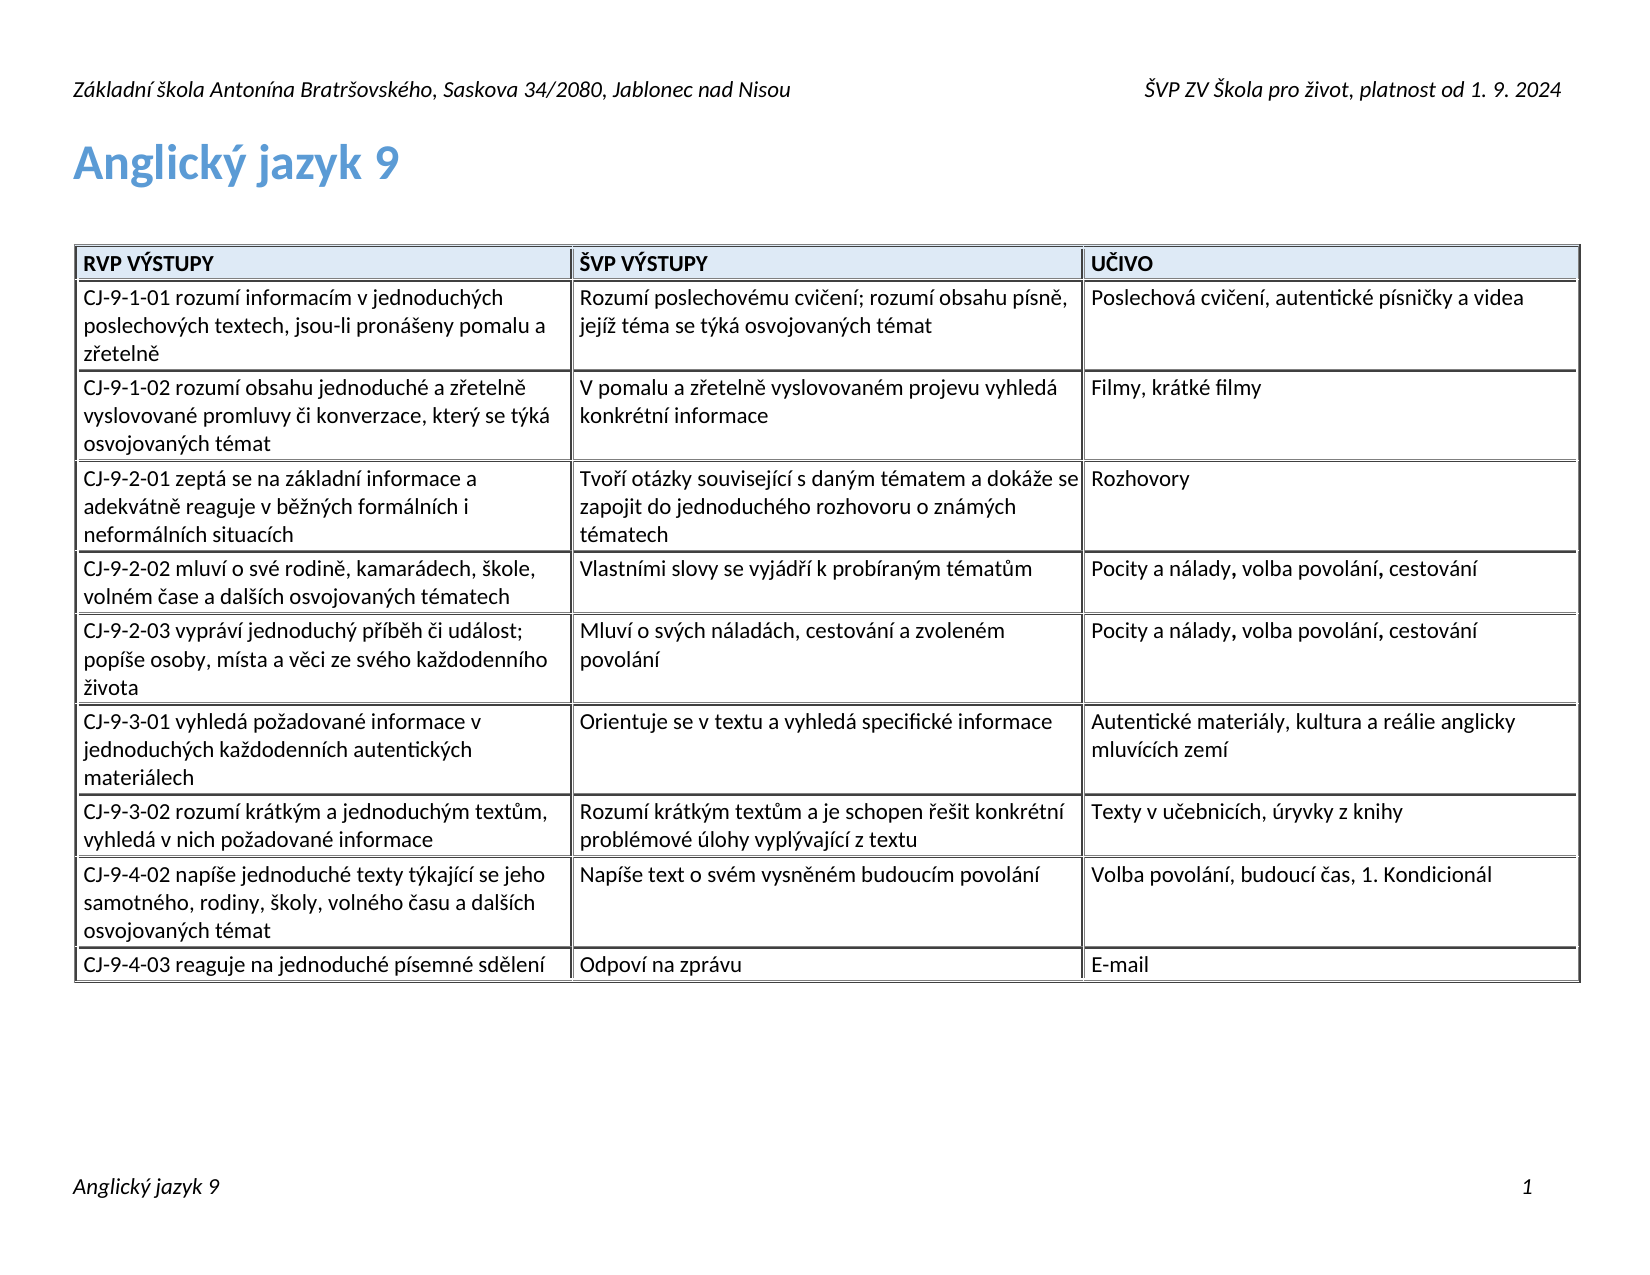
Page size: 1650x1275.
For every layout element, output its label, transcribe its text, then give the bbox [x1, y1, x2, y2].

table_cell Rozumí krátkým textům a je schopen řešit konkrétní problémové úlohy vyplývající z textu [574, 796, 1081, 855]
table_cell Volba povolání, budoucí čas, 1. Kondicionál [1085, 855, 1578, 946]
table_cell CJ-9-2-02 mluví o své rodině, kamarádech, škole, volném čase a dalších osvojovaných tématech [75, 550, 570, 612]
table_cell E-mail [1083, 946, 1579, 980]
table_cell Pocity a nálady, volba povolání, cestování [1085, 612, 1578, 702]
table_cell CJ-9-3-02 rozumí krátkým a jednoduchým textům, vyhledá v nich požadované informace [77, 793, 570, 855]
table_cell Napíše text o svém vysněném budoucím povolání [574, 858, 1081, 946]
table_cell Rozhovory [1085, 459, 1578, 549]
table_cell Pocity a nálady, volba povolání, cestování [1085, 550, 1579, 612]
table_cell Odpoví na zprávu [572, 948, 1083, 980]
table_cell Poslechová cvičení, autentické písničky a videa [1085, 278, 1578, 369]
table_cell CJ-9-2-01 zeptá se na základní informace a adekvátně reaguje v běžných formálních i neformálních situacích [77, 459, 571, 549]
table_cell CJ-9-4-02 napíše jednoduché texty týkající se jeho samotného, rodiny, školy, volného času a dalších osvojovaných témat [77, 855, 571, 946]
subtitle Anglický jazyk 9 [73, 131, 1577, 192]
table_cell Texty v učebnicích, úryvky z knihy [1085, 793, 1578, 855]
table_cell Filmy, krátké filmy [1085, 369, 1578, 459]
table_cell Autentické materiály, kultura a reálie anglicky mluvících zemí [1085, 702, 1578, 793]
table_header ŠVP VÝSTUPY [572, 247, 1083, 278]
table_cell Rozumí poslechovému cvičení; rozumí obsahu písně, jejíž téma se týká osvojovaných témat [574, 282, 1081, 369]
table_cell CJ-9-2-03 vypráví jednoduchý příběh či událost; popíše osoby, místa a věci ze svého každodenního života [77, 612, 571, 702]
table_cell Tvoří otázky související s daným tématem a dokáže se zapojit do jednoduchého rozhovoru o známých tématech [574, 462, 1081, 549]
table_cell CJ-9-1-02 rozumí obsahu jednoduché a zřetelně vyslovované promluvy či konverzace, který se týká osvojovaných témat [77, 369, 570, 459]
table_cell CJ-9-4-03 reaguje na jednoduché písemné sdělení [75, 946, 572, 980]
table_cell CJ-9-3-01 vyhledá požadované informace v jednoduchých každodenních autentických materiálech [77, 702, 571, 793]
table_cell Mluví o svých náladách, cestování a zvoleném povolání [574, 615, 1081, 702]
table_cell Vlastními slovy se vyjádří k probíraným tématům [574, 553, 1081, 612]
table_cell CJ-9-1-01 rozumí informacím v jednoduchých poslechových textech, jsou-li pronášeny pomalu a zřetelně [77, 278, 571, 369]
table_cell V pomalu a zřetelně vyslovovaném projevu vyhledá konkrétní informace [574, 372, 1081, 459]
table_header UČIVO [1083, 247, 1578, 278]
table_cell Orientuje se v textu a vyhledá specifické informace [574, 706, 1081, 793]
table_header RVP VÝSTUPY [77, 247, 572, 278]
